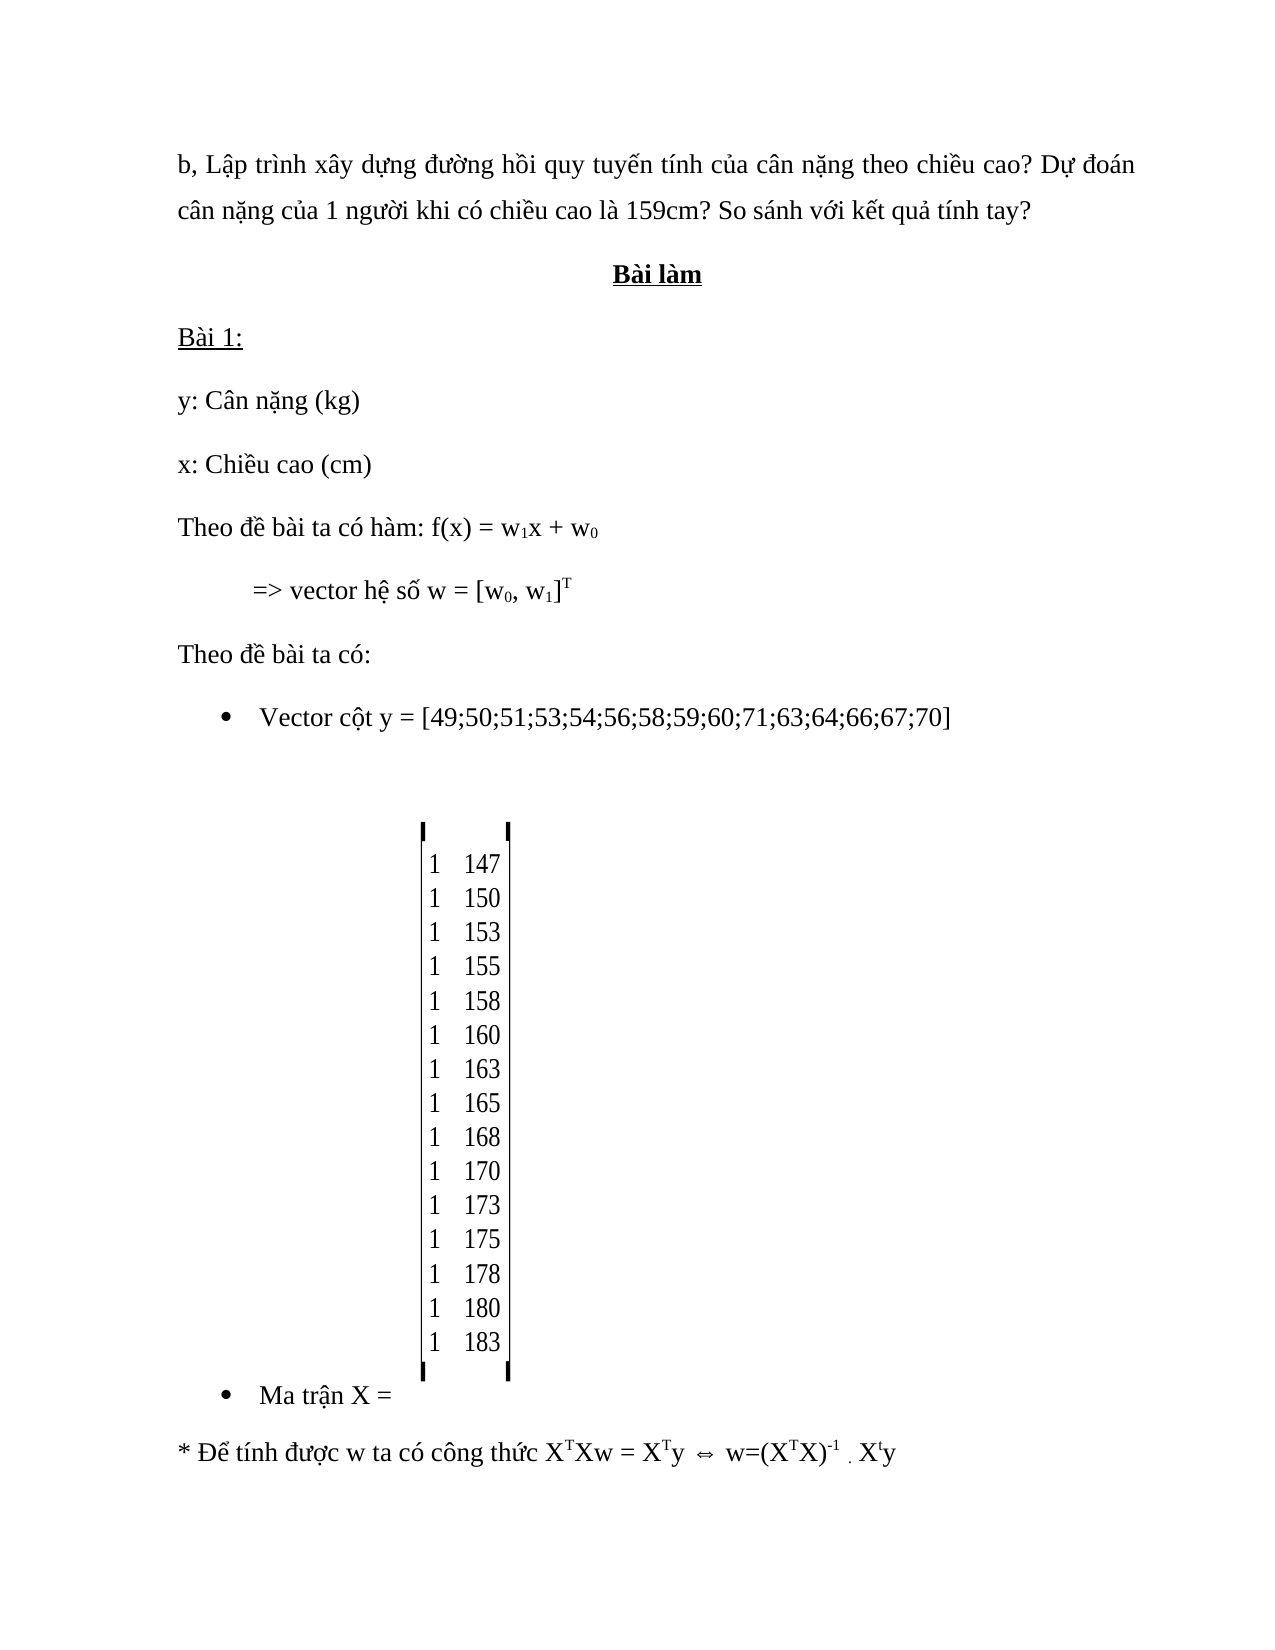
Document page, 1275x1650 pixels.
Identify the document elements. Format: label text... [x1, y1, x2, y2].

text Theo đề bài ta có: [177, 638, 1157, 669]
text Bài làm [177, 258, 1137, 289]
text Theo đề bài ta có hàm: f(x) = w1x + w0 [177, 511, 1157, 542]
text => vector hệ số w = [w0, w1]T [177, 574, 1157, 606]
list Ma trận X = [221, 821, 1157, 1410]
text x: Chiều cao (cm) [177, 448, 1157, 479]
text Bài 1: [177, 321, 1157, 352]
text * Để tính được w ta có công thức XTXw = XTy ⇔ w=(XTX)-1 . Xty [177, 1436, 1157, 1467]
text y: Cân nặng (kg) [177, 384, 1157, 416]
text b, Lập trình xây dựng đường hồi quy tuyến tính của cân nặng theo chiều cao? Dự đoán cân nặng của 1 người khi có chiều cao là 159cm? So sánh với kết quả tính tay? [177, 148, 1137, 226]
list Vector cột y = [49;50;51;53;54;56;58;59;60;71;63;64;66;67;70] [221, 701, 1157, 732]
